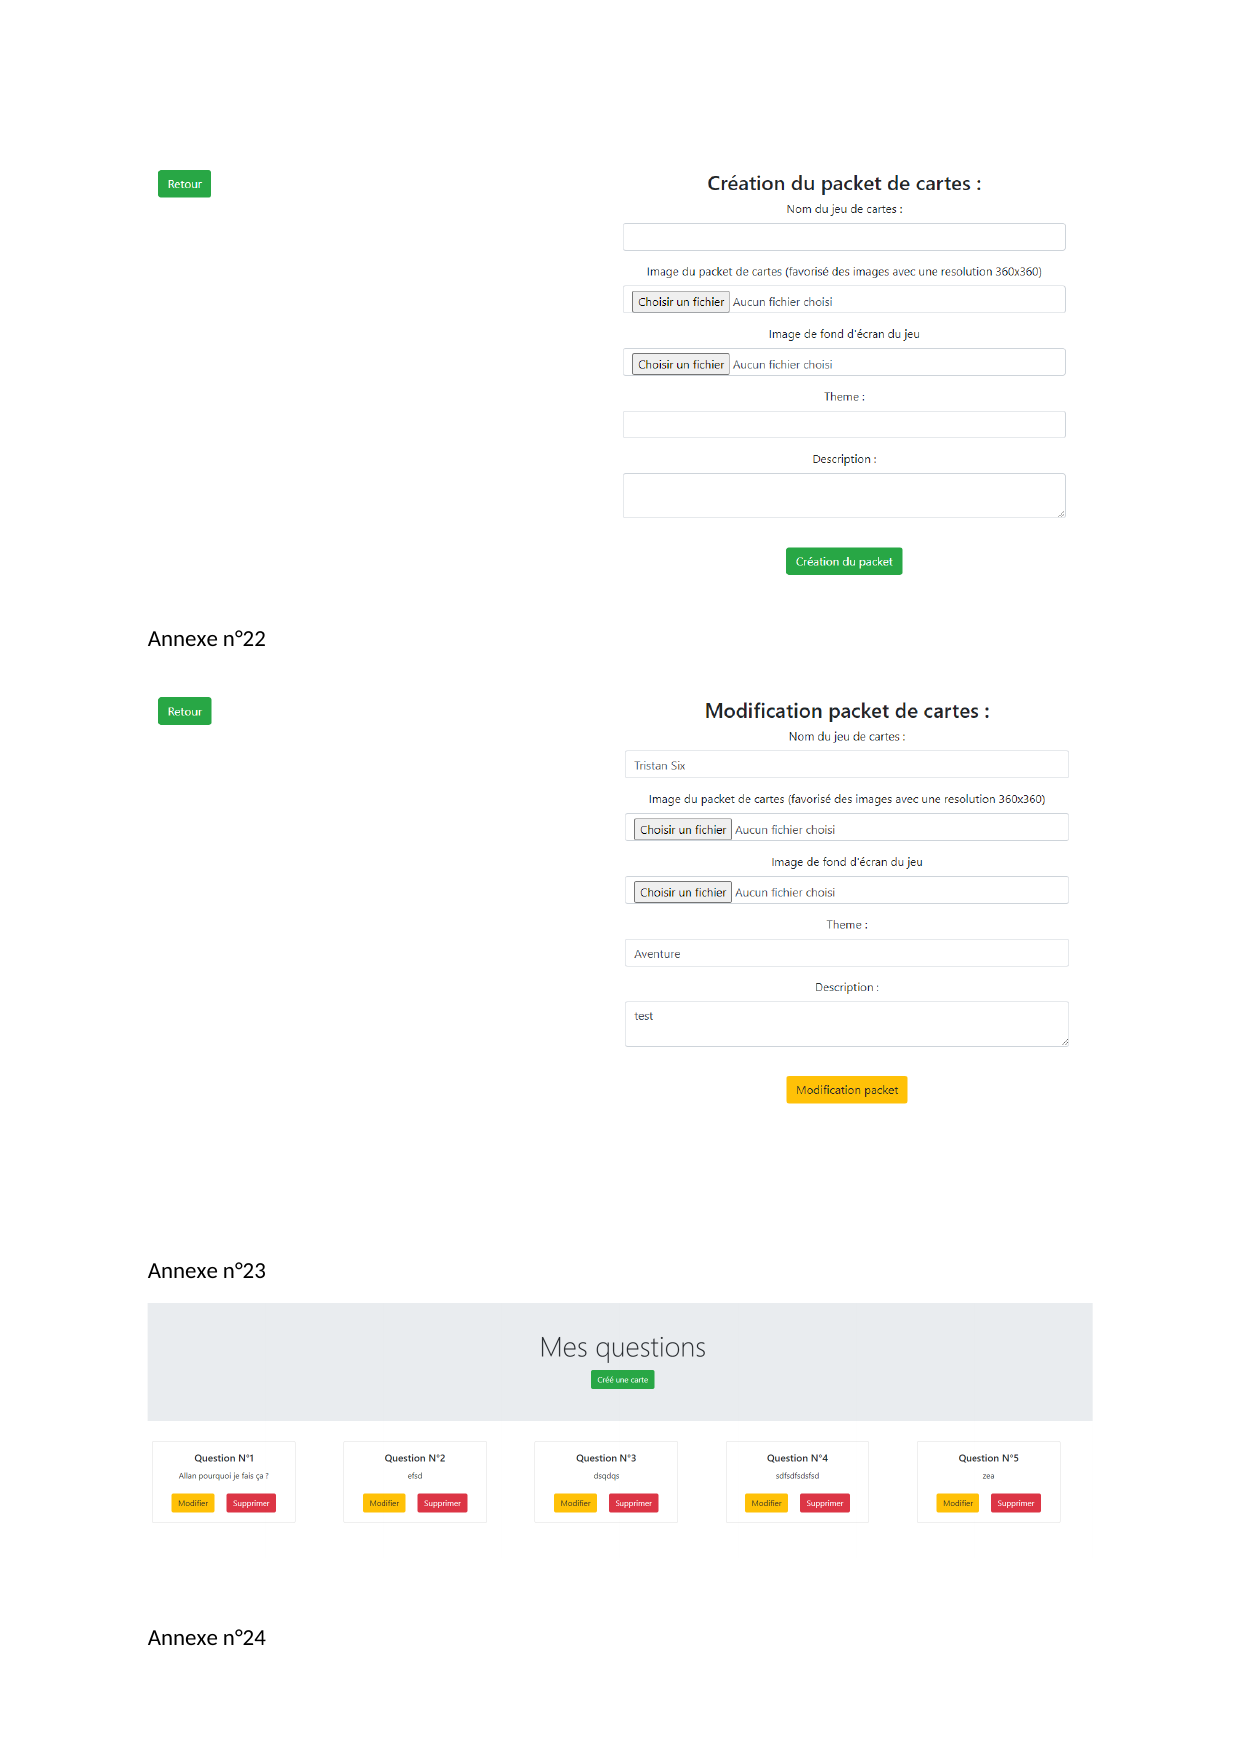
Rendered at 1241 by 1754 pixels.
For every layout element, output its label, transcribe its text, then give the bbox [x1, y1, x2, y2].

text Annexe n°23 [148, 1257, 1092, 1285]
text Annexe n°24 [148, 1623, 1092, 1651]
picture [147, 671, 1093, 1144]
text Annexe n°22 [148, 624, 1092, 652]
picture [147, 147, 1093, 606]
picture [147, 1303, 1093, 1558]
